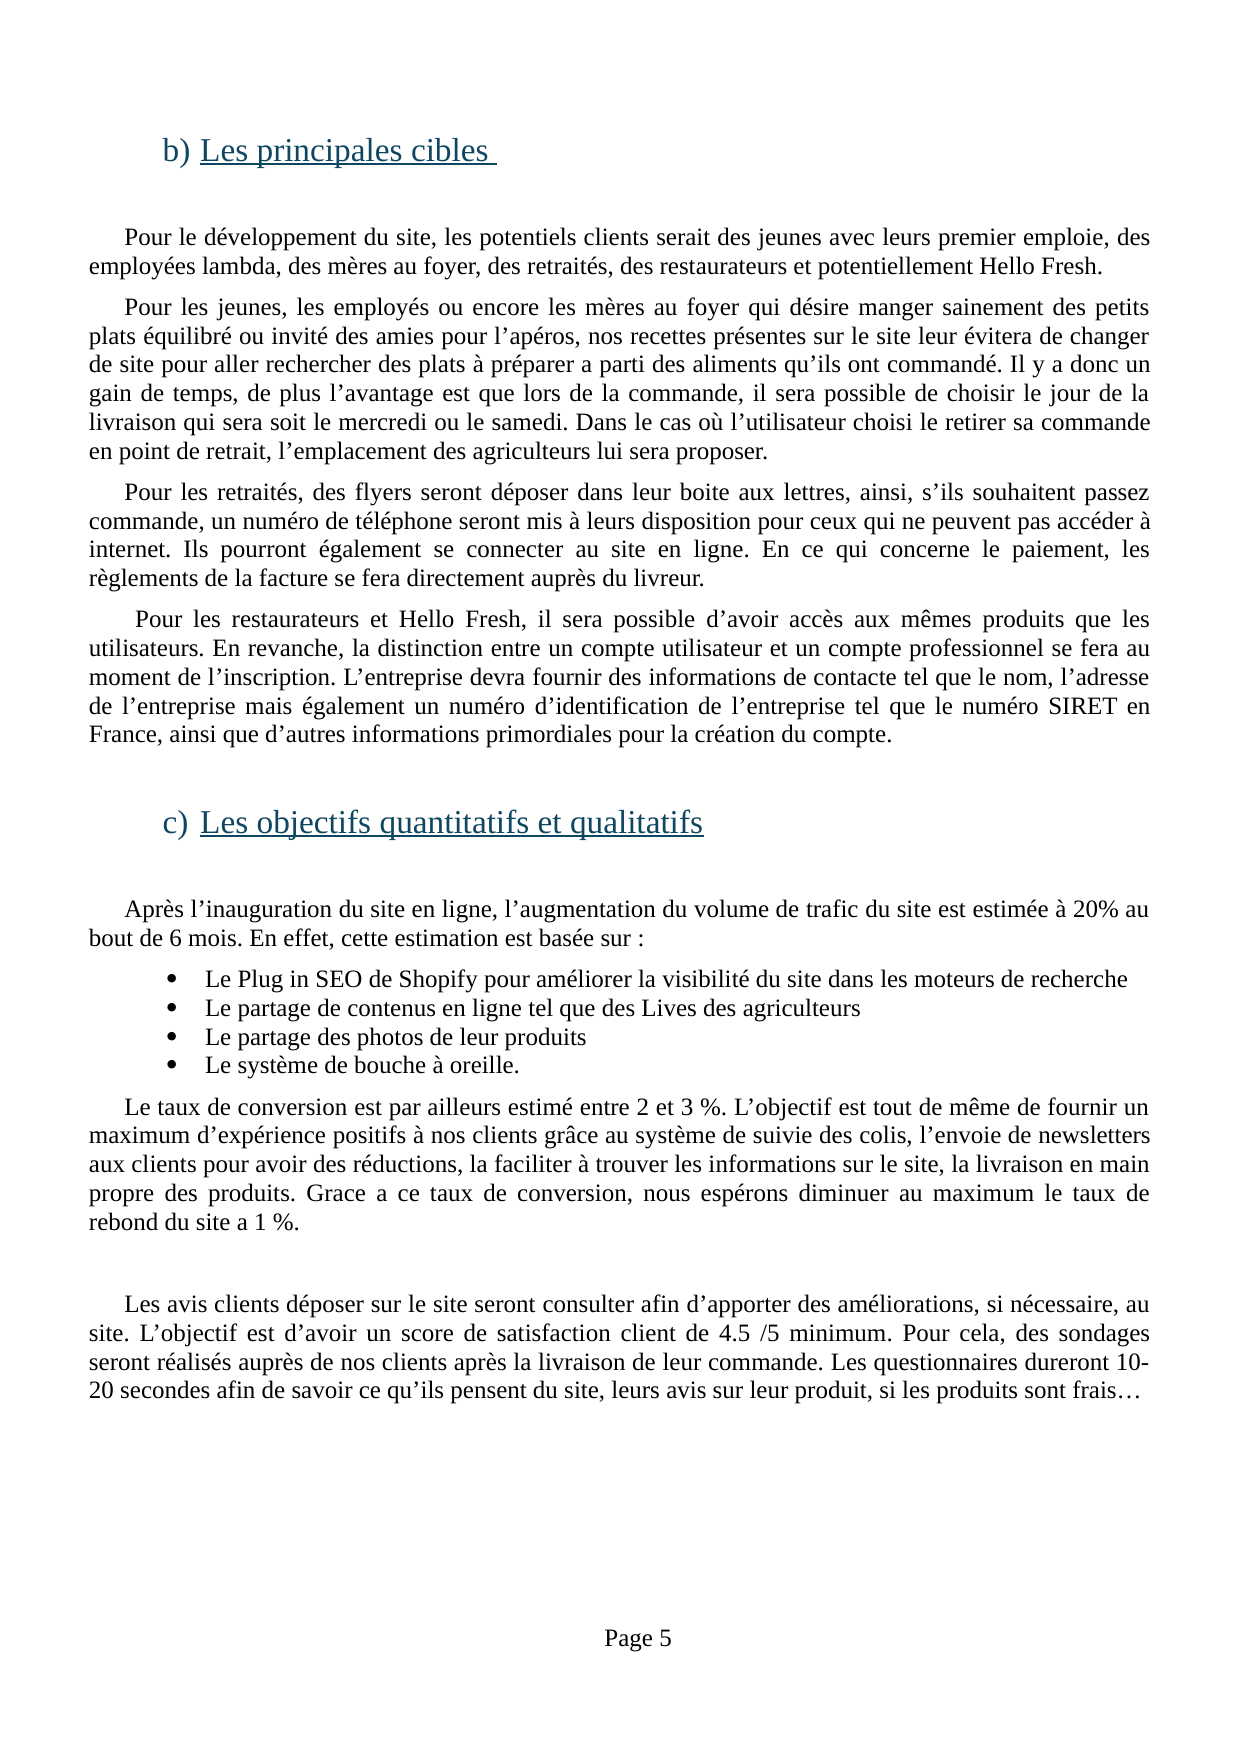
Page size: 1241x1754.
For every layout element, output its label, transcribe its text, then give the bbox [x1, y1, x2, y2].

text Après l’inauguration du site en ligne, l’augmentation du volume de trafic du site est estimée à 20% au bout de 6 mois. En effet, cette estimation est basée sur : [89, 894, 1152, 952]
text Les avis clients déposer sur le site seront consulter afin d’apporter des améliorations, si nécessaire, au site. L’objectif est d’avoir un score de satisfaction client de 4.5 /5 minimum. Pour cela, des sondages seront réalisés auprès de nos clients après la livraison de leur commande. Les questionnaires dureront 10-20 secondes afin de savoir ce qu’ils pensent du site, leurs avis sur leur produit, si les produits sont frais… [89, 1289, 1152, 1404]
text Pour les restaurateurs et Hello Fresh, il sera possible d’avoir accès aux mêmes produits que les utilisateurs. En revanche, la distinction entre un compte utilisateur et un compte professionnel se fera au moment de l’inscription. L’entreprise devra fournir des informations de contacte tel que le nom, l’adresse de l’entreprise mais également un numéro d’identification de l’entreprise tel que le numéro SIRET en France, ainsi que d’autres informations primordiales pour la création du compte. [89, 604, 1152, 748]
subtitle Les objectifs quantitatifs et qualitatifs [162, 802, 1152, 840]
text Pour le développement du site, les potentiels clients serait des jeunes avec leurs premier emploie, des employées lambda, des mères au foyer, des retraités, des restaurateurs et potentiellement Hello Fresh. [89, 222, 1152, 279]
text Le taux de conversion est par ailleurs estimé entre 2 et 3 %. L’objectif est tout de même de fournir un maximum d’expérience positifs à nos clients grâce au système de suivie des colis, l’envoie de newsletters aux clients pour avoir des réductions, la faciliter à trouver les informations sur le site, la livraison en main propre des produits. Grace a ce taux de conversion, nous espérons diminuer au maximum le taux de rebond du site a 1 %. [89, 1092, 1152, 1235]
list Le système de bouche à oreille. [167, 1050, 1152, 1079]
text Pour les retraités, des flyers seront déposer dans leur boite aux lettres, ainsi, s’ils souhaitent passez commande, un numéro de téléphone seront mis à leurs disposition pour ceux qui ne peuvent pas accéder à internet. Ils pourront également se connecter au site en ligne. En ce qui concerne le paiement, les règlements de la facture se fera directement auprès du livreur. [89, 477, 1152, 592]
list Le Plug in SEO de Shopify pour améliorer la visibilité du site dans les moteurs de recherche [167, 964, 1152, 993]
list Le partage de contenus en ligne tel que des Lives des agriculteurs [167, 993, 1152, 1022]
list Le partage des photos de leur produits [167, 1022, 1152, 1050]
text Pour les jeunes, les employés ou encore les mères au foyer qui désire manger sainement des petits plats équilibré ou invité des amies pour l’apéros, nos recettes présentes sur le site leur évitera de changer de site pour aller rechercher des plats à préparer a parti des aliments qu’ils ont commandé. Il y a donc un gain de temps, de plus l’avantage est que lors de la commande, il sera possible de choisir le jour de la livraison qui sera soit le mercredi ou le samedi. Dans le cas où l’utilisateur choisi le retirer sa commande en point de retrait, l’emplacement des agriculteurs lui sera proposer. [89, 292, 1152, 464]
subtitle Les principales cibles [162, 130, 1152, 168]
